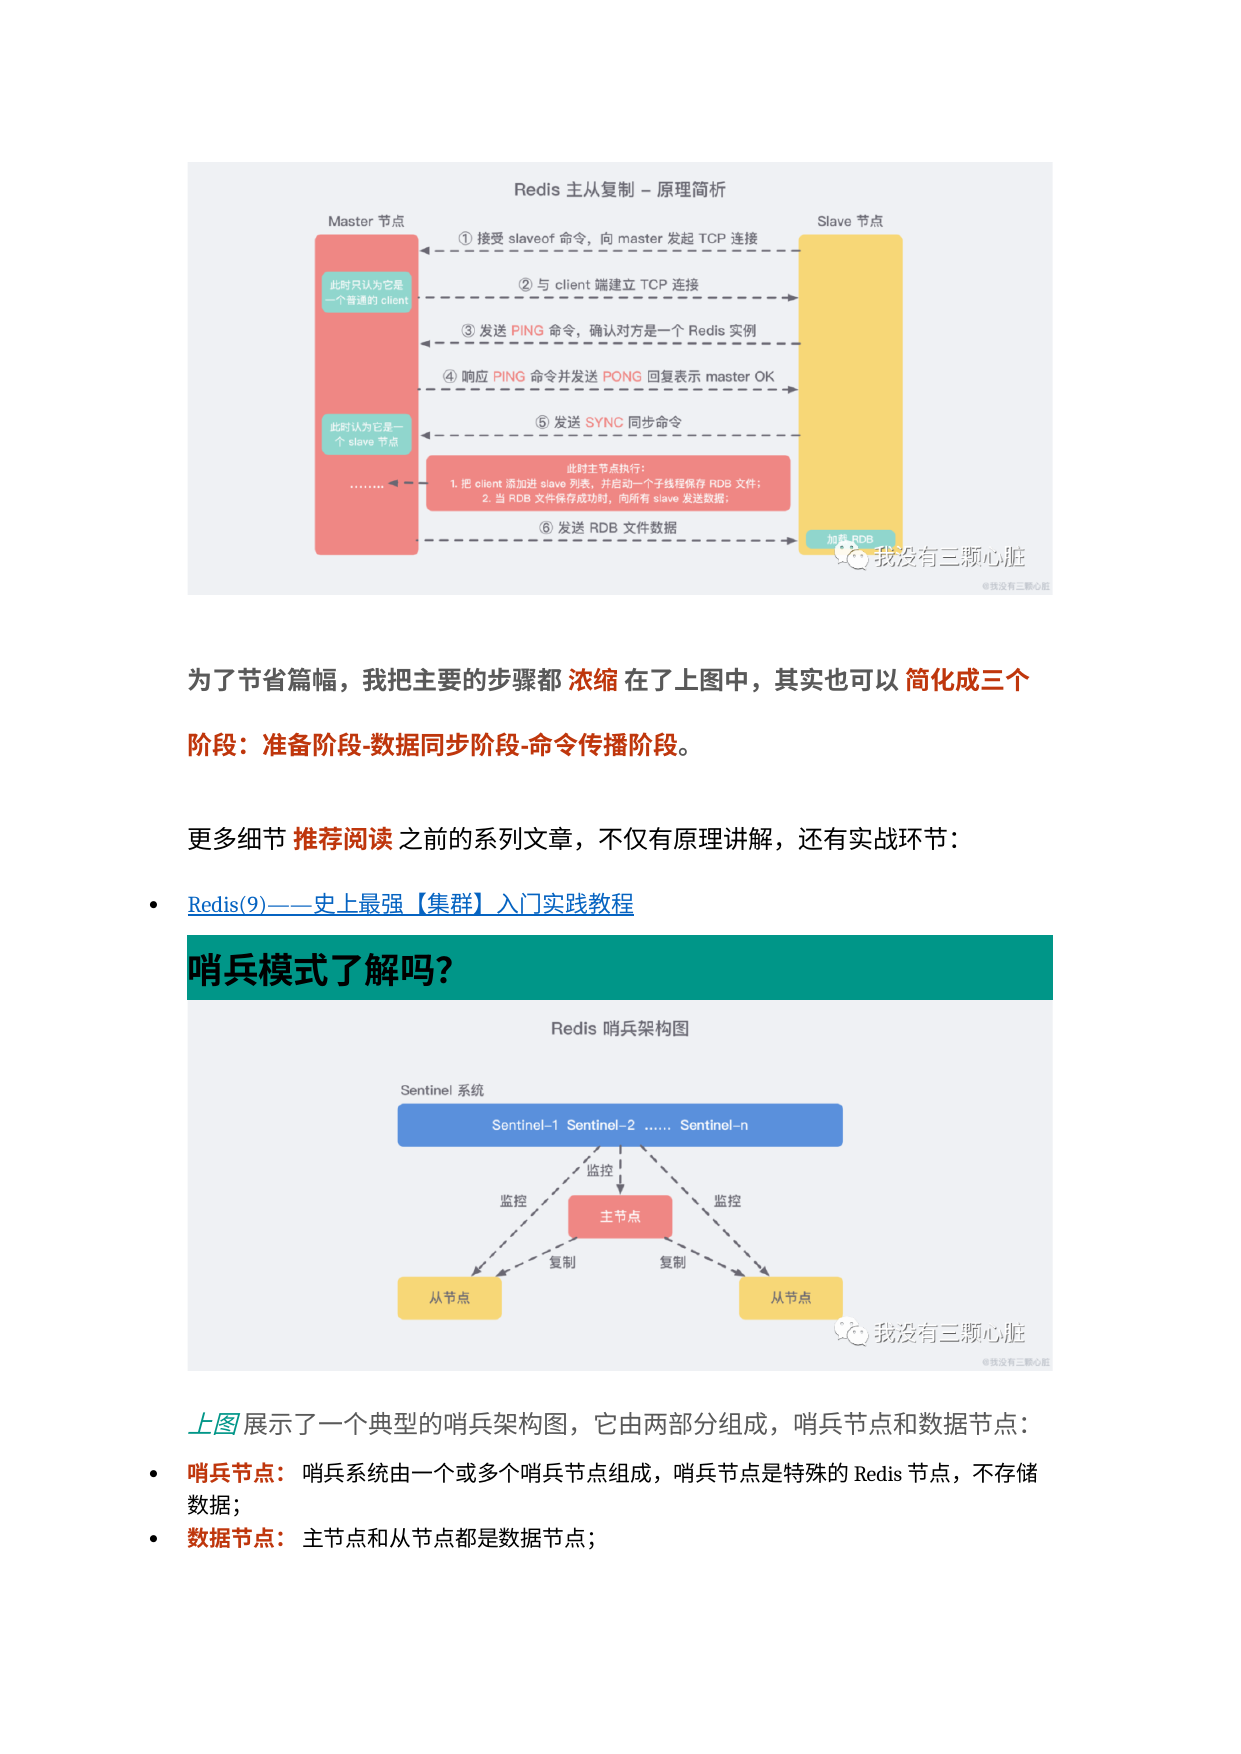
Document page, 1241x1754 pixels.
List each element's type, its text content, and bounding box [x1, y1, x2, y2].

text 上图 展示了一个典型的哨兵架构图，它由两部分组成，哨兵节点和数据节点： [187, 1390, 1053, 1455]
list 哨兵节点： 哨兵系统由一个或多个哨兵节点组成，哨兵节点是特殊的 Redis 节点，不存储数据； [150, 1455, 1053, 1520]
picture [187, 162, 1053, 595]
subtitle 为了节省篇幅，我把主要的步骤都 浓缩 在了上图中，其实也可以 简化成三个阶段：准备阶段-数据同步阶段-命令传播阶段。 [187, 646, 1053, 776]
text 更多细节 推荐阅读 之前的系列文章，不仅有原理讲解，还有实战环节： [187, 805, 1053, 870]
picture [187, 1000, 1053, 1371]
list Redis(9)——史上最强【集群】入门实践教程 [150, 870, 1053, 935]
list 数据节点： 主节点和从节点都是数据节点； [150, 1520, 1053, 1553]
subtitle 哨兵模式了解吗？ [187, 935, 1053, 1000]
